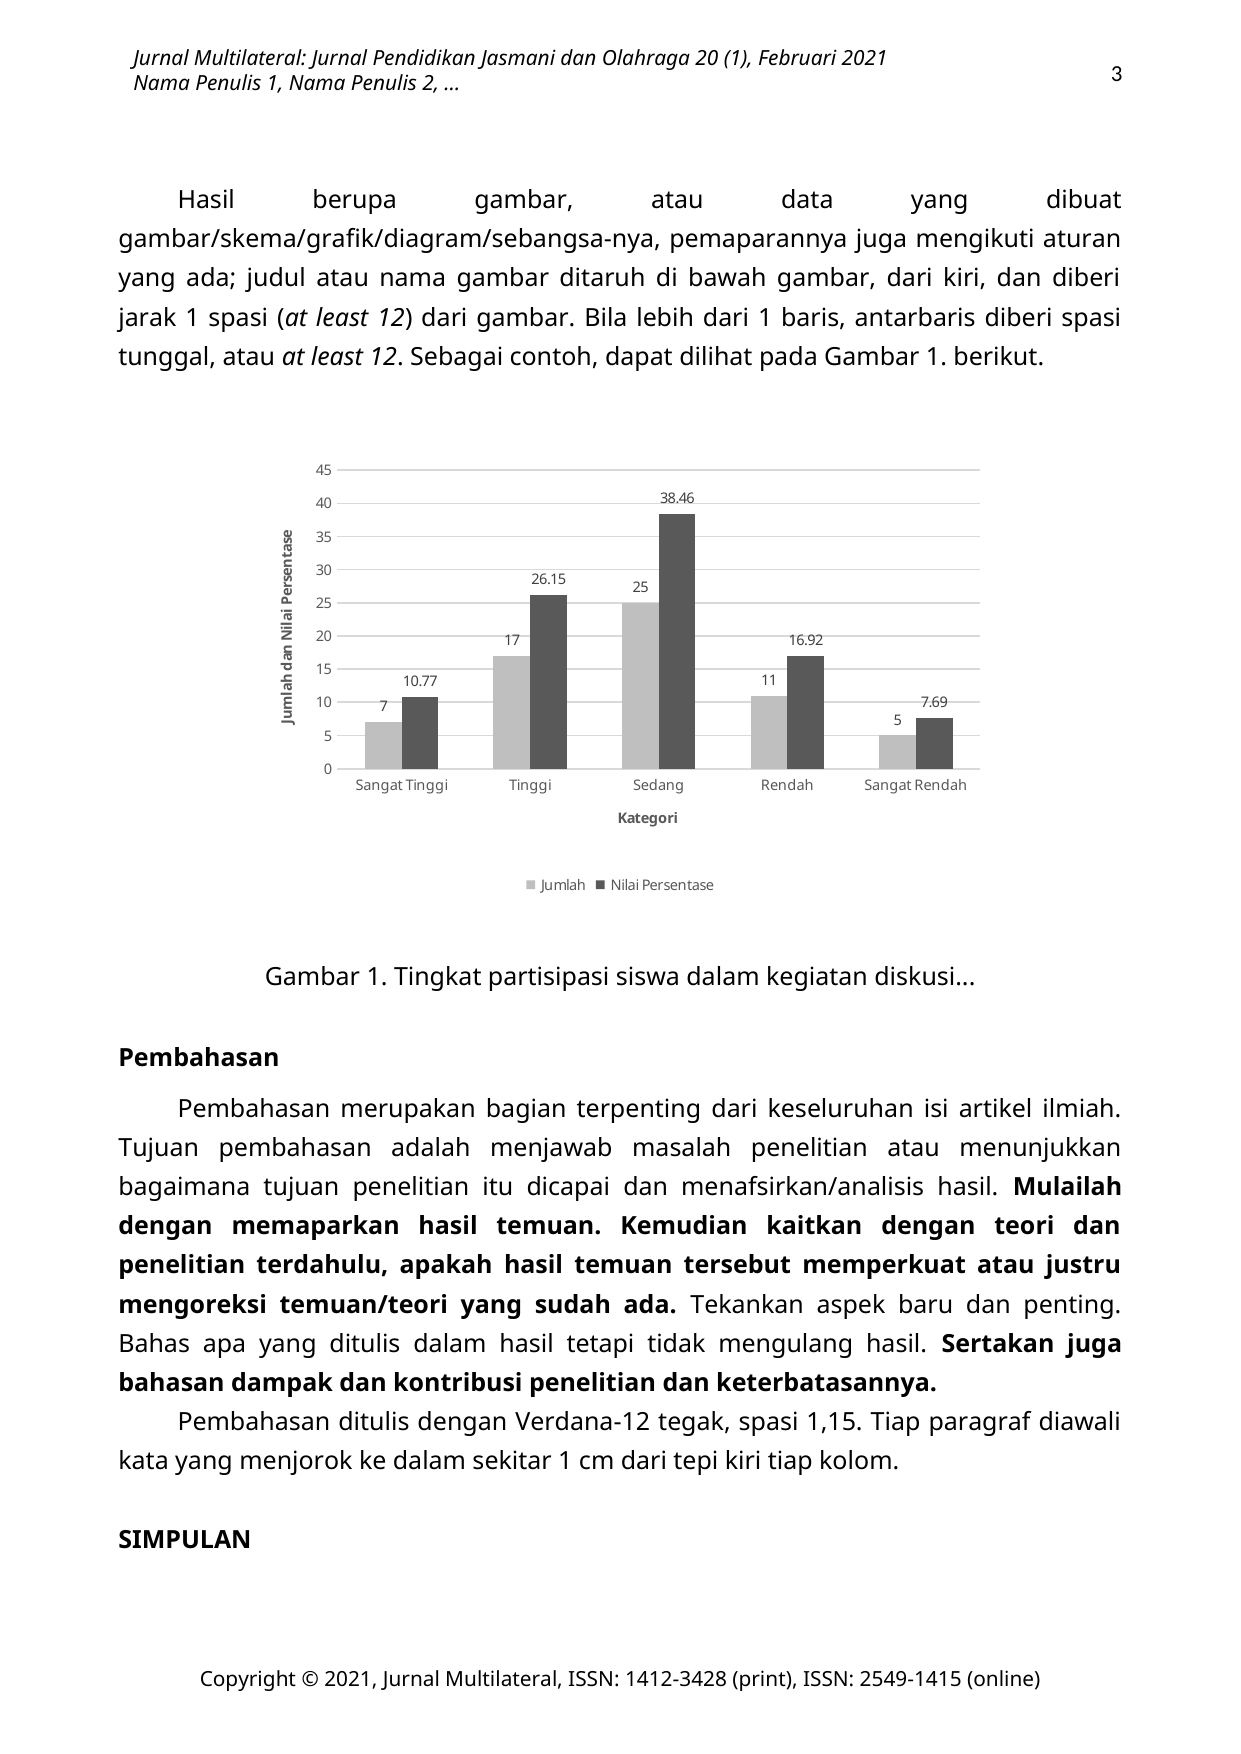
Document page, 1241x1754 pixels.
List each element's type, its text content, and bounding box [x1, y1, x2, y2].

text Hasil berupa gambar, atau data yang dibuat gambar/skema/grafik/diagram/sebangsa-nya, pemaparannya juga mengikuti aturan yang ada; judul atau nama gambar ditaruh di bawah gambar, dari kiri, dan diberi jarak 1 spasi (at least 12) dari gambar. Bila lebih dari 1 baris, antarbaris diberi spasi tunggal, atau at least 12. Sebagai contoh, dapat dilihat pada Gambar 1. berikut. [118, 182, 1122, 372]
text Pembahasan ditulis dengan Verdana-12 tegak, spasi 1,15. Tiap paragraf diawali kata yang menjorok ke dalam sekitar 1 cm dari tepi kiri tiap kolom. [118, 1404, 1122, 1477]
text SIMPULAN [118, 1521, 1122, 1555]
text Pembahasan [118, 1039, 1122, 1073]
text Pembahasan merupakan bagian terpenting dari keseluruhan isi artikel ilmiah. Tujuan pembahasan adalah menjawab masalah penelitian atau menunjukkan bagaimana tujuan penelitian itu dicapai dan menafsirkan/analisis hasil. Mulailah dengan memaparkan hasil temuan. Kemudian kaitkan dengan teori dan penelitian terdahulu, apakah hasil temuan tersebut memperkuat atau justru mengoreksi temuan/teori yang sudah ada. Tekankan aspek baru dan penting. Bahas apa yang ditulis dalam hasil tetapi tidak mengulang hasil. Sertakan juga bahasan dampak dan kontribusi penelitian dan keterbatasannya. [118, 1090, 1122, 1399]
text Gambar 1. Tingkat partisipasi siswa dalam kegiatan diskusi... [118, 959, 1122, 993]
